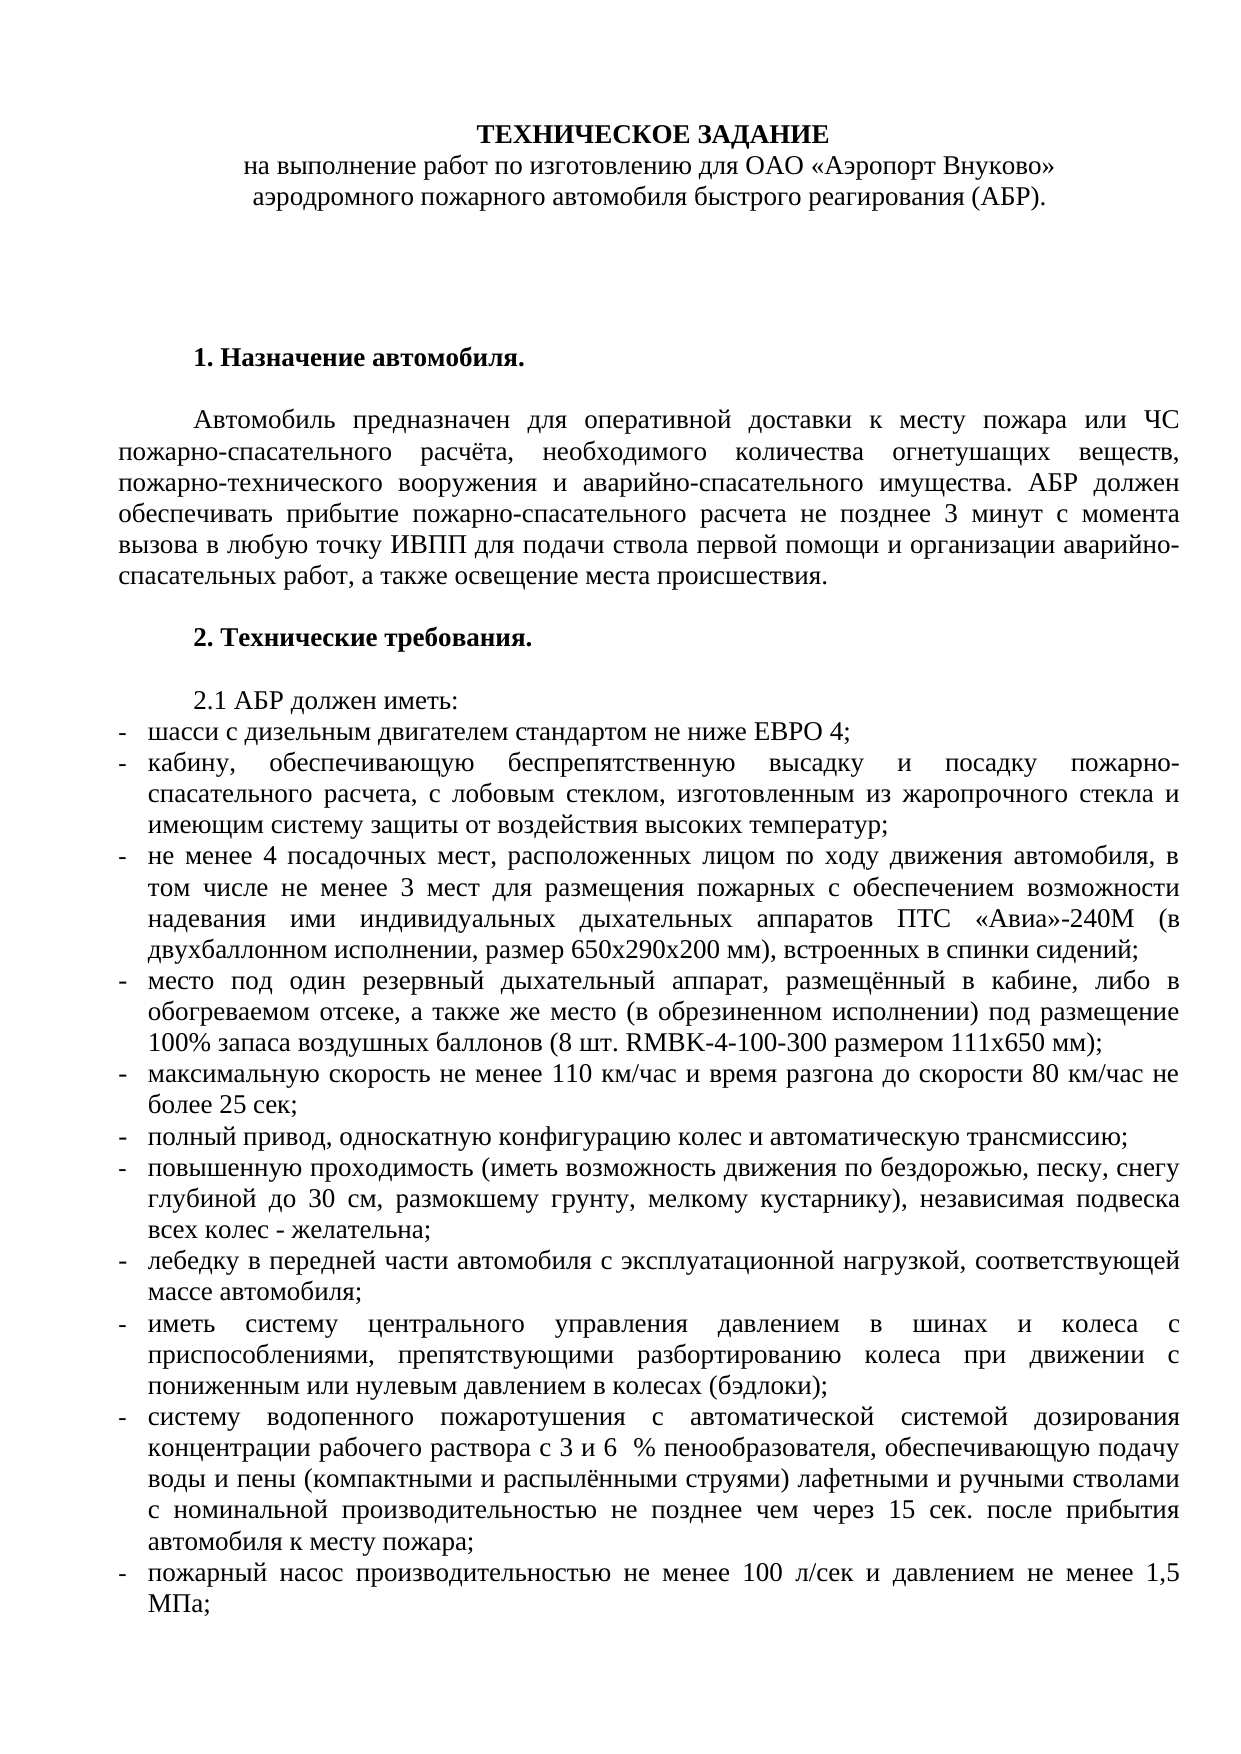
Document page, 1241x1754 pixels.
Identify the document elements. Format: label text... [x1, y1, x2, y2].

text 2.1 АБР должен иметь: [118, 684, 1181, 715]
list полный привод, односкатную конфигурацию колес и автоматическую трансмиссию; [118, 1120, 1181, 1151]
text аэродромного пожарного автомобиля быстрого реагирования (АБР). [118, 180, 1181, 212]
list систему водопенного пожаротушения с автоматической системой дозирования концентрации рабочего раствора с 3 и 6 % пенообразователя, обеспечивающую подачу воды и пены (компактными и распылёнными струями) лафетными и ручными стволами с номинальной производительностью не позднее чем через 15 сек. после прибытия автомобиля к месту пожара; [118, 1400, 1181, 1556]
subtitle ТЕХНИЧЕСКОЕ ЗАДАНИЕ [118, 118, 1181, 149]
text Автомобиль предназначен для оперативной доставки к месту пожара или ЧС пожарно-спасательного расчёта, необходимого количества огнетушащих веществ, пожарно-технического вооружения и аварийно-спасательного имущества. АБР должен обеспечивать прибытие пожарно-спасательного расчета не позднее 3 минут с момента вызова в любую точку ИВПП для подачи ствола первой помощи и организации аварийно-спасательных работ, а также освещение места происшествия. [118, 403, 1181, 590]
text на выполнение работ по изготовлению для ОАО «Аэропорт Внуково» [118, 149, 1181, 180]
list шасси с дизельным двигателем стандартом не ниже ЕВРО 4; [118, 715, 1181, 746]
list иметь систему центрального управления давлением в шинах и колеса с приспособлениями, препятствующими разбортированию колеса при движении с пониженным или нулевым давлением в колесах (бэдлоки); [118, 1307, 1181, 1400]
list пожарный насос производительностью не менее 100 л/сек и давлением не менее 1,5 МПа; [118, 1556, 1181, 1618]
list не менее 4 посадочных мест, расположенных лицом по ходу движения автомобиля, в том числе не менее 3 мест для размещения пожарных с обеспечением возможности надевания ими индивидуальных дыхательных аппаратов ПТС «Авиа»-240М (в двухбаллонном исполнении, размер 650х290х200 мм), встроенных в спинки сидений; [118, 839, 1181, 964]
text 2. Технические требования. [118, 621, 1181, 653]
list место под один резервный дыхательный аппарат, размещённый в кабине, либо в обогреваемом отсеке, а также же место (в обрезиненном исполнении) под размещение 100% запаса воздушных баллонов (8 шт. RMBK-4-100-300 размером 111х650 мм); [118, 964, 1181, 1057]
text 1. Назначение автомобиля. [118, 341, 1181, 372]
list лебедку в передней части автомобиля с эксплуатационной нагрузкой, соответствующей массе автомобиля; [118, 1244, 1181, 1307]
list повышенную проходимость (иметь возможность движения по бездорожью, песку, снегу глубиной до 30 см, размокшему грунту, мелкому кустарнику), независимая подвеска всех колес - желательна; [118, 1151, 1181, 1244]
list максимальную скорость не менее 110 км/час и время разгона до скорости 80 км/час не более 25 сек; [118, 1057, 1181, 1120]
list кабину, обеспечивающую беспрепятственную высадку и посадку пожарно-спасательного расчета, с лобовым стеклом, изготовленным из жаропрочного стекла и имеющим систему защиты от воздействия высоких температур; [118, 746, 1181, 839]
